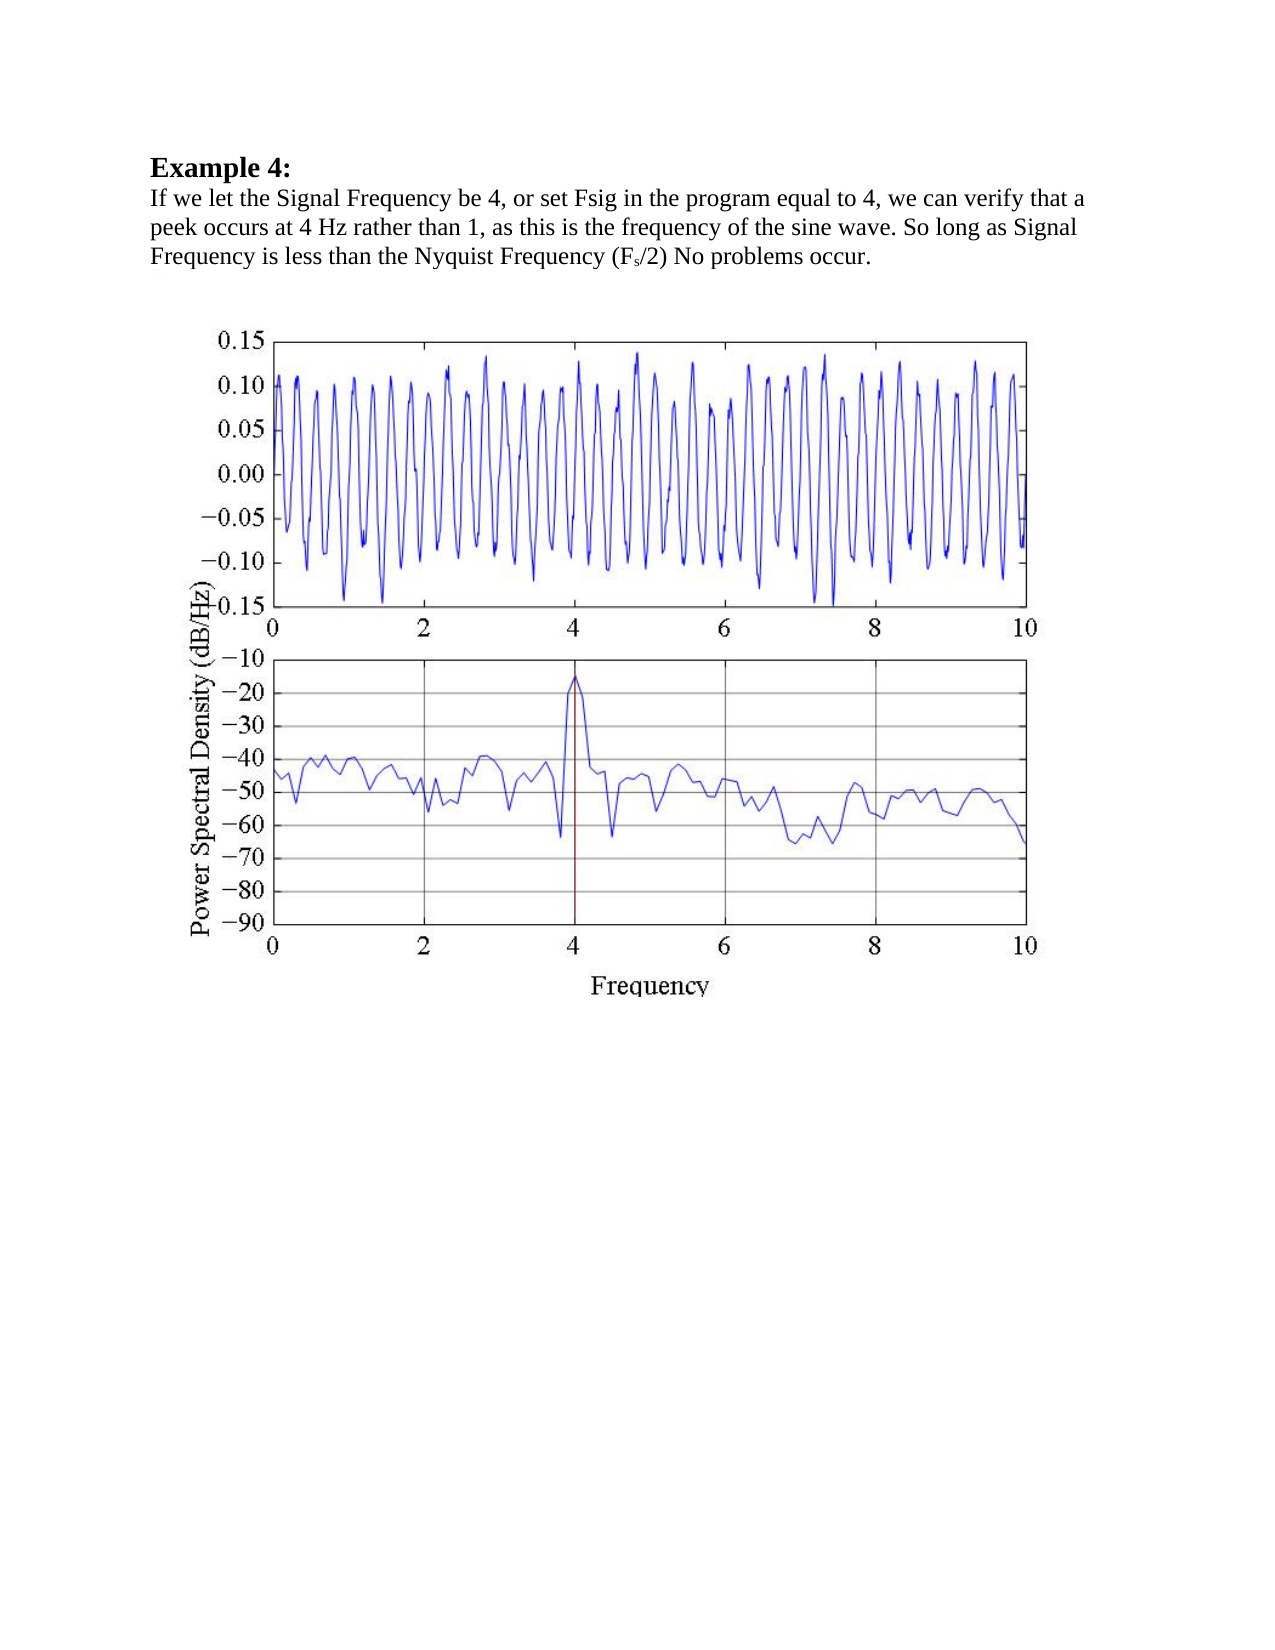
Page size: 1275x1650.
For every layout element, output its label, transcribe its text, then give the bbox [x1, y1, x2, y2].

picture [152, 269, 1123, 997]
text Example 4: [150, 150, 1125, 183]
text If we let the Signal Frequency be 4, or set Fsig in the program equal to 4, we can verify that a peek occurs at 4 Hz rather than 1, as this is the frequency of the sine wave. So long as Signal Frequency is less than the Nyquist Frequency (Fs/2) No problems occur. [150, 183, 1125, 270]
